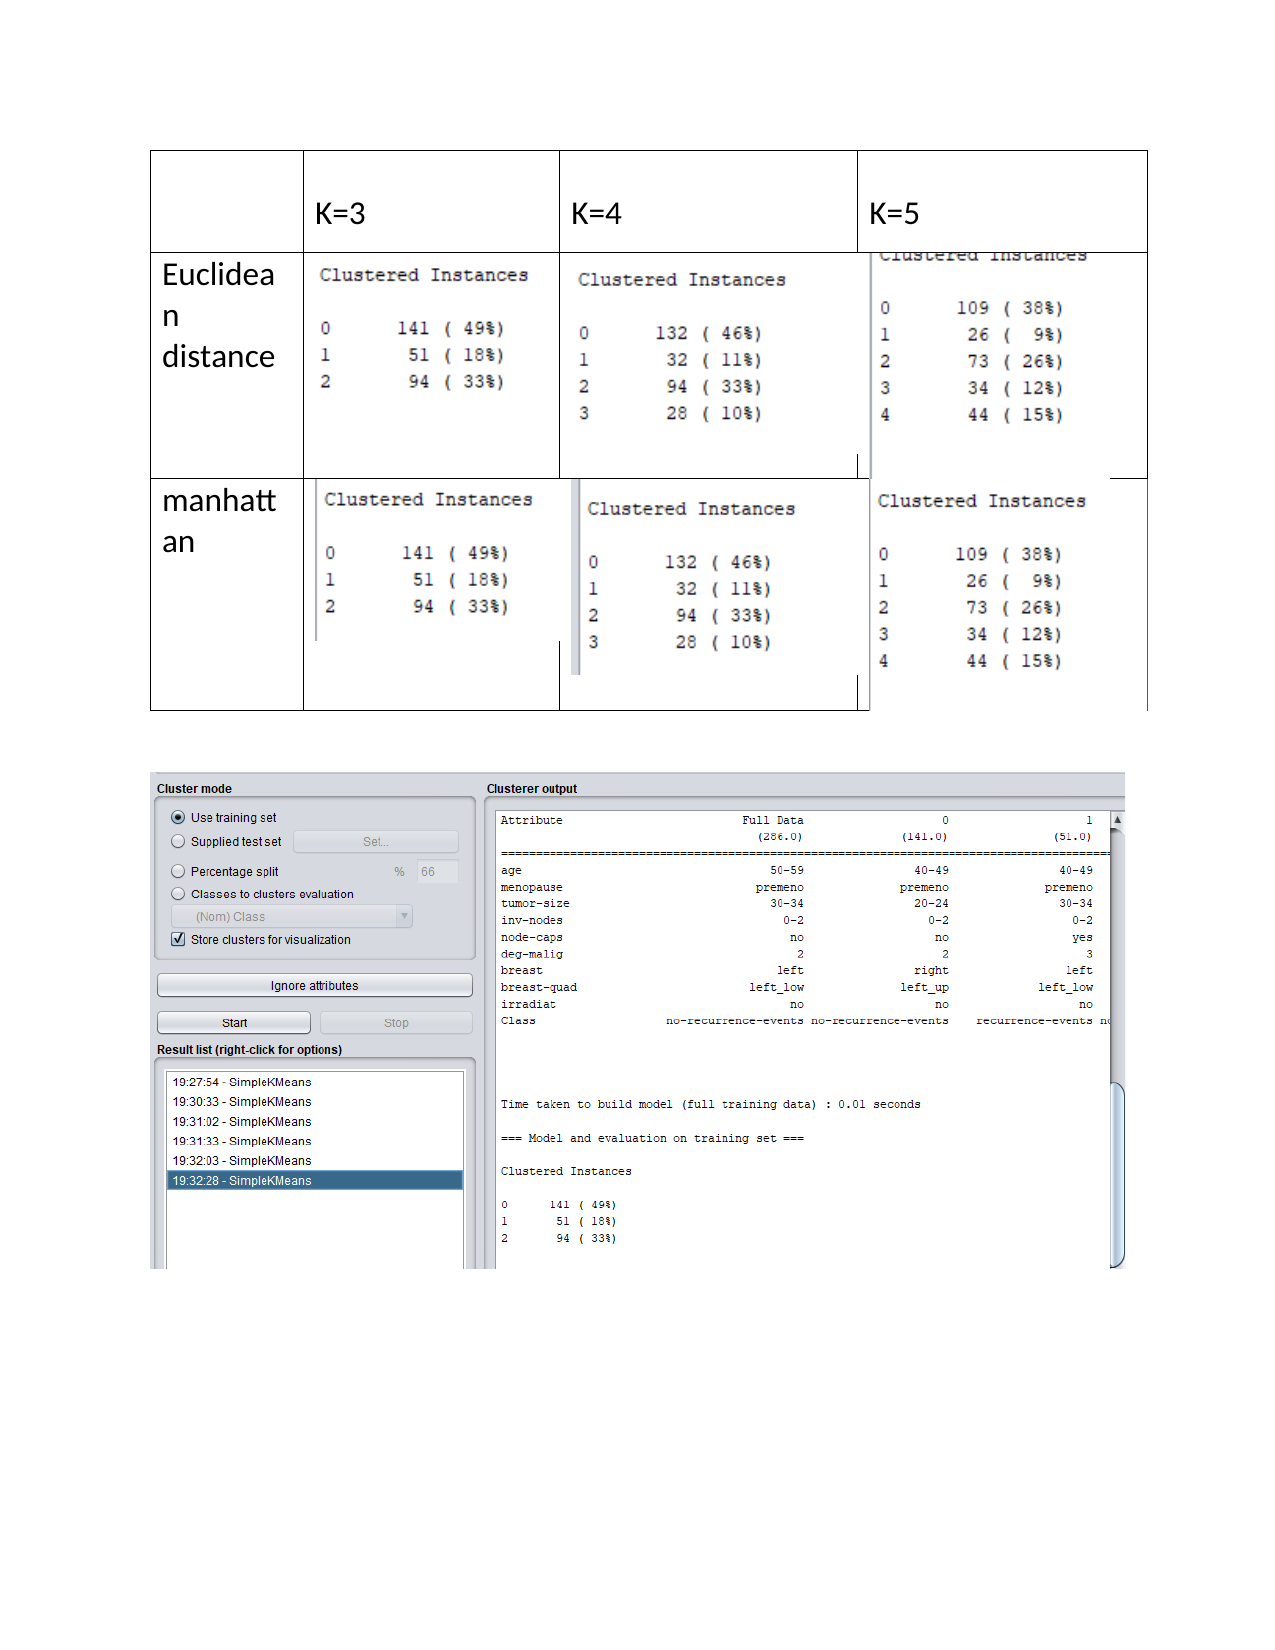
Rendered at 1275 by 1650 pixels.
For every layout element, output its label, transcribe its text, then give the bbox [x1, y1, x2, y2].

table_cell Euclidean distance [151, 253, 303, 478]
picture [314, 479, 560, 641]
picture [571, 253, 858, 454]
table_cell [560, 479, 857, 710]
picture [150, 772, 1125, 1269]
table_cell [304, 479, 559, 710]
table_cell [858, 253, 869, 478]
picture [869, 253, 1148, 711]
table_cell [560, 253, 857, 478]
picture [314, 253, 548, 416]
picture [571, 479, 858, 675]
table_header K=5 [858, 151, 1147, 252]
table_header K=4 [560, 151, 857, 252]
table_cell manhattan [151, 479, 303, 710]
table_cell [1110, 253, 1147, 478]
table_cell [304, 253, 559, 478]
table_header K=3 [304, 151, 559, 252]
table_header [151, 151, 303, 252]
table_cell [858, 479, 869, 710]
